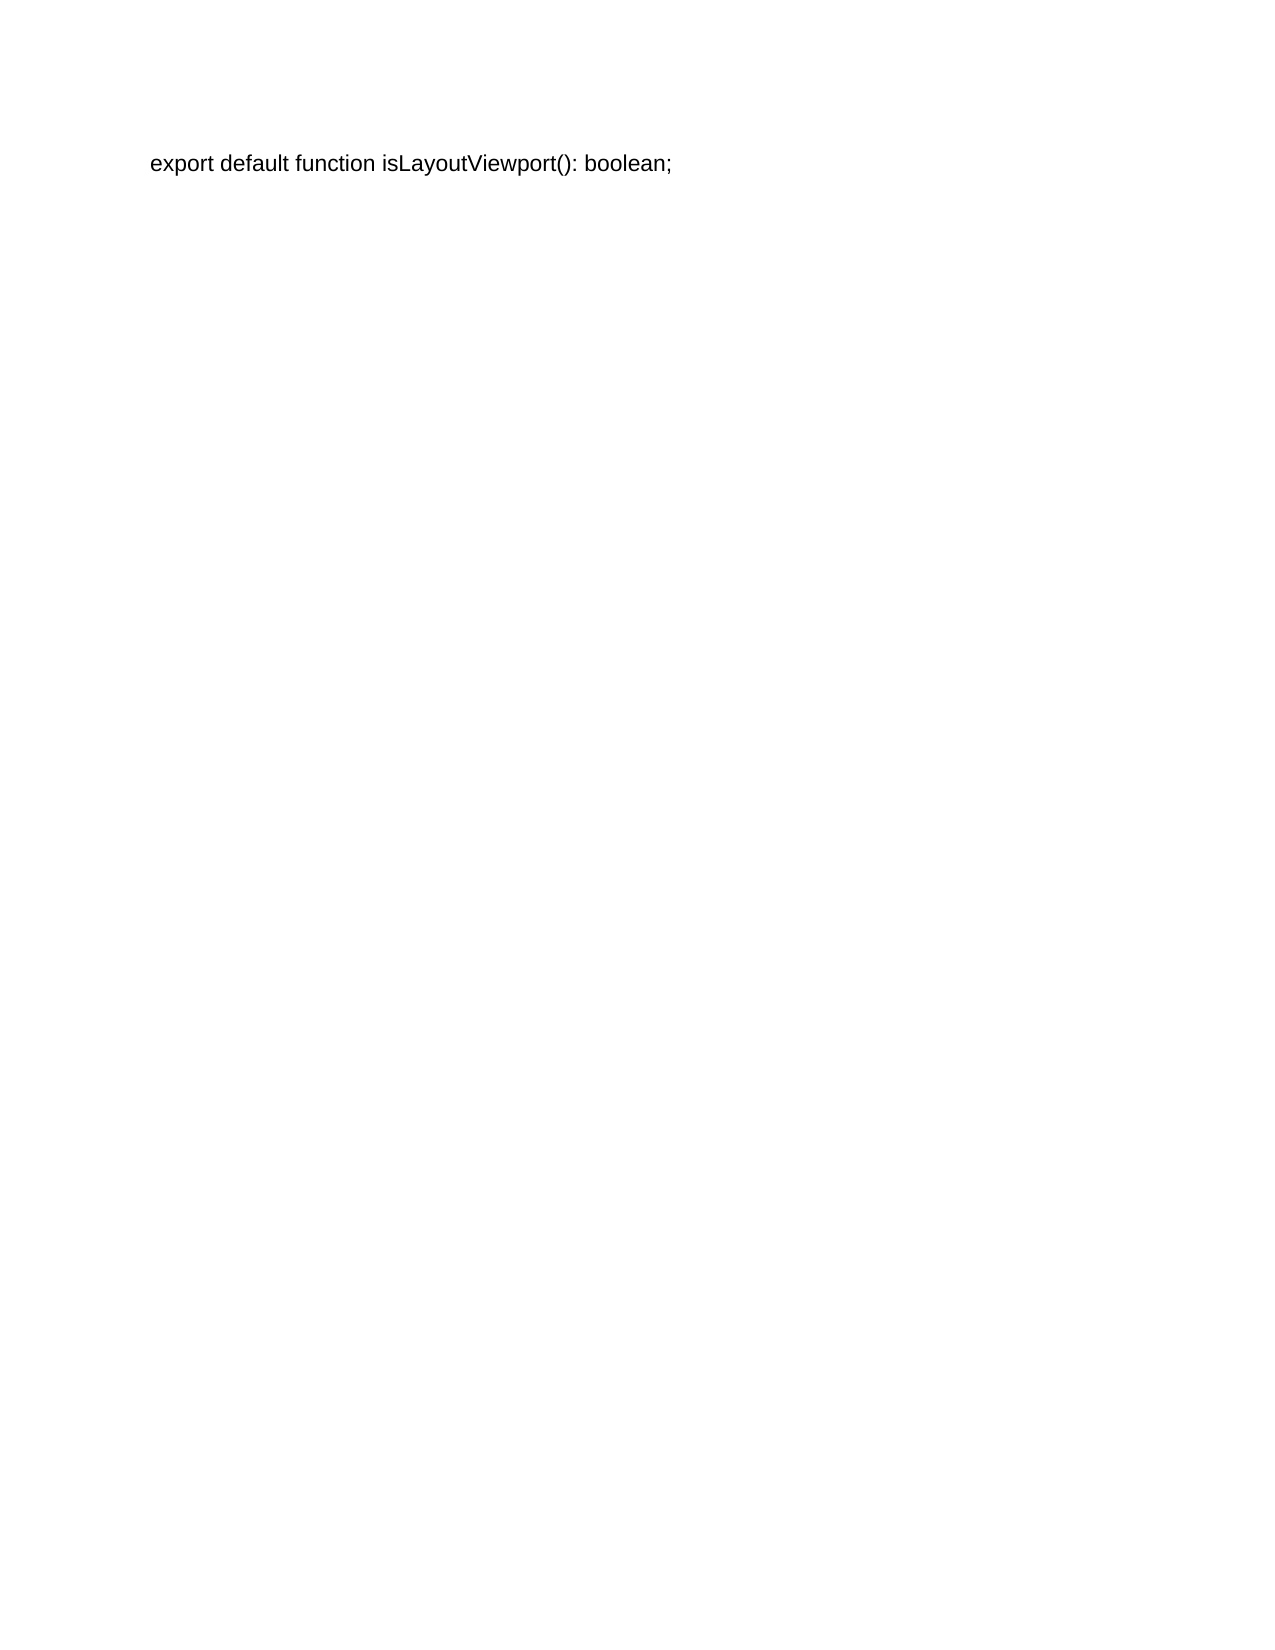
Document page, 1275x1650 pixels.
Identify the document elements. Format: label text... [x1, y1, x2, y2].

text export default function isLayoutViewport(): boolean; [150, 150, 1125, 176]
